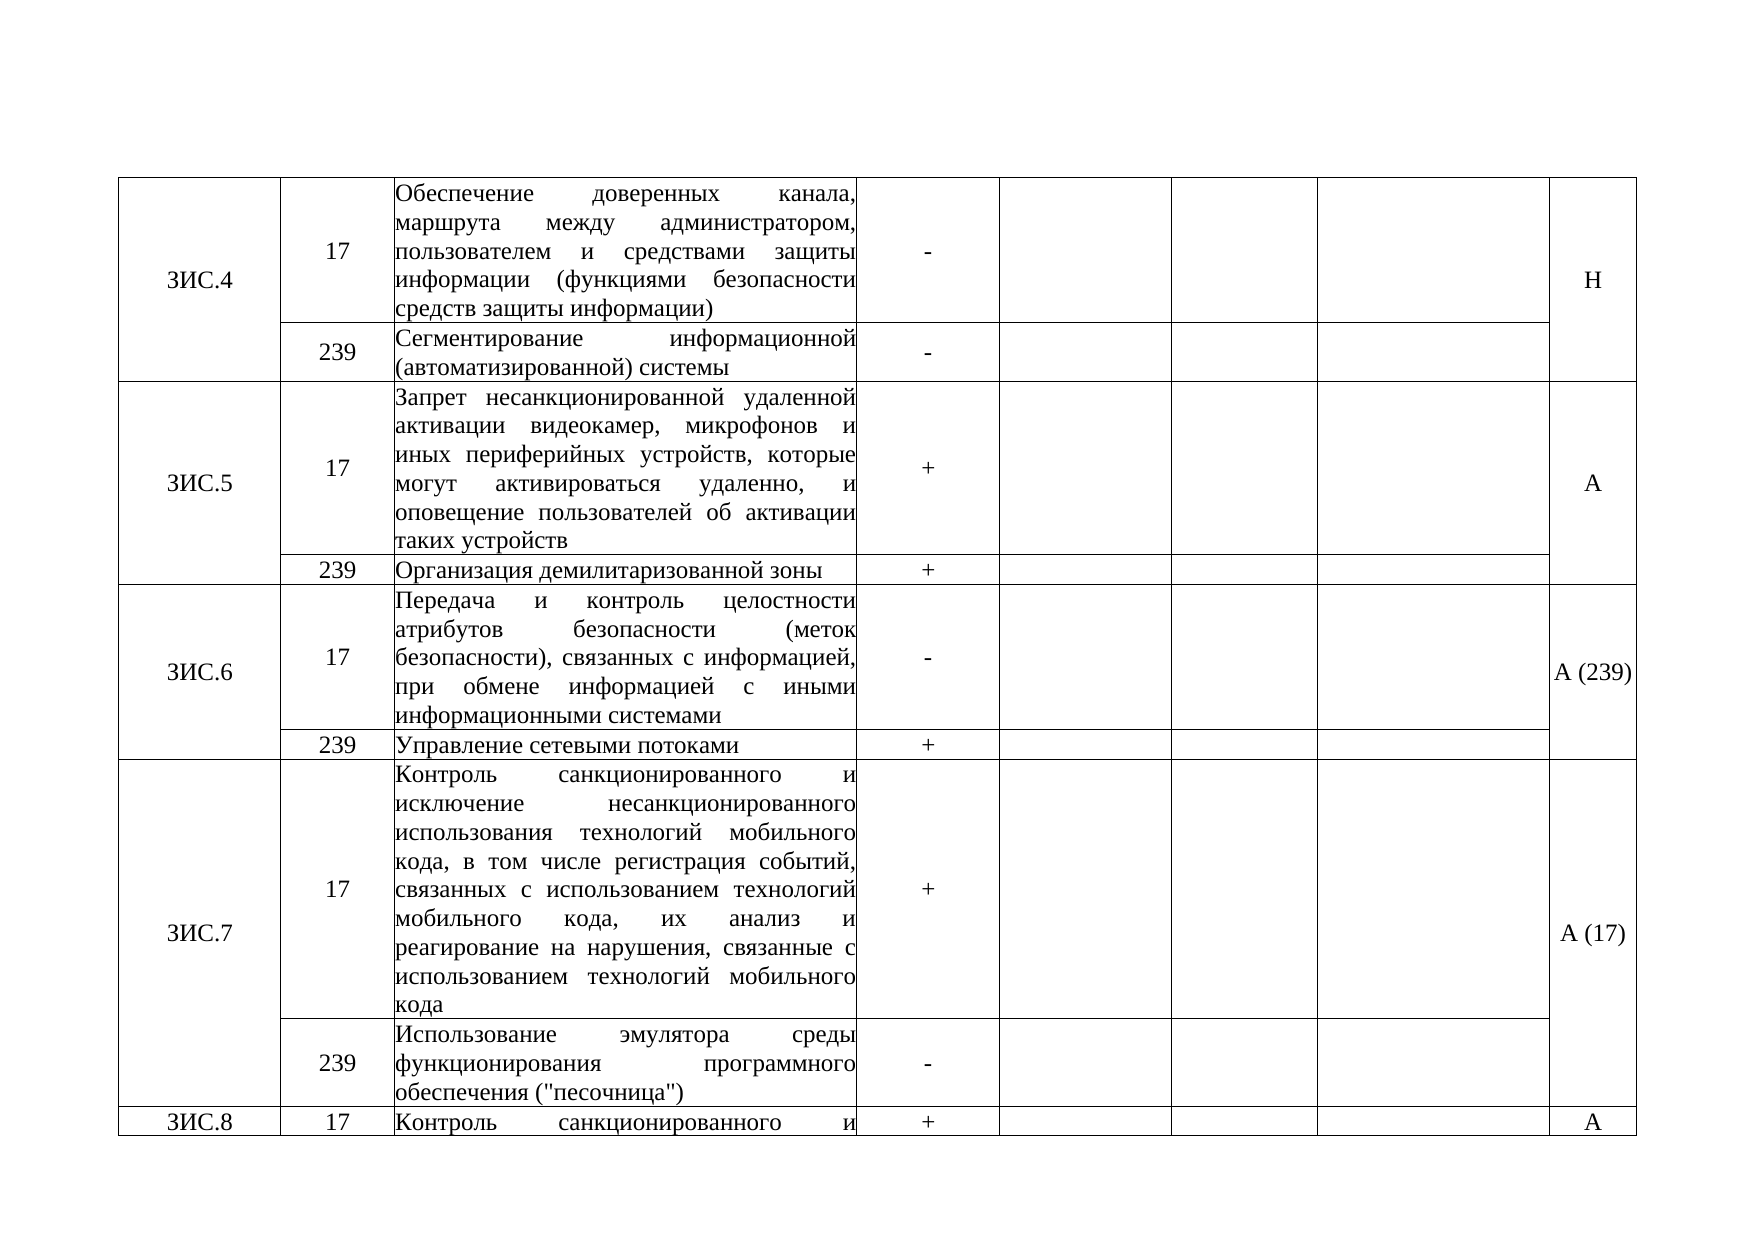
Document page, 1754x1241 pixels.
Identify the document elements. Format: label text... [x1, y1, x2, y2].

table_cell А [1550, 1107, 1636, 1135]
table_cell 17 [281, 585, 394, 729]
table_cell [1172, 760, 1317, 1018]
table_cell А (17) [1550, 760, 1636, 1106]
table_cell [1172, 555, 1317, 584]
table_cell [1000, 1019, 1171, 1106]
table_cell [395, 1107, 856, 1135]
table_cell Контроль санкционированного и исключение несанкционированного использования технологий мобильного кода, в том числе регистрация событий, связанных с использованием технологий мобильного кода, их анализ и реагирование на нарушения, связанные с использованием технологий мобильного кода [395, 760, 856, 1018]
table_cell 17 [281, 178, 394, 322]
table_cell ЗИС.6 [119, 585, 280, 758]
table_cell [1318, 730, 1549, 758]
table_cell 239 [281, 323, 394, 381]
table_cell - [857, 1019, 999, 1106]
table_cell [1000, 1107, 1171, 1135]
table_cell ЗИС.8 [119, 1107, 280, 1135]
table_cell [1172, 178, 1317, 322]
table_cell + [857, 760, 999, 1018]
table_cell + [857, 730, 999, 758]
table_cell [1172, 585, 1317, 729]
table_cell 239 [281, 555, 394, 584]
table_cell [1000, 760, 1171, 1018]
table_cell 239 [281, 730, 394, 758]
table_cell [1172, 382, 1317, 554]
table_cell [1318, 323, 1549, 381]
table_cell ЗИС.5 [119, 382, 280, 584]
table_cell [1318, 382, 1549, 554]
table_cell + [857, 555, 999, 584]
table_cell 17 [281, 382, 394, 554]
table_cell [1318, 178, 1549, 322]
table_cell [1172, 730, 1317, 758]
table_cell [1318, 1019, 1549, 1106]
table_cell [1000, 178, 1171, 322]
table_cell [1000, 585, 1171, 729]
table_cell 17 [281, 760, 394, 1018]
table_cell [1172, 323, 1317, 381]
table_cell [1172, 1107, 1317, 1135]
table_cell Н [1550, 178, 1636, 381]
table_cell А (239) [1550, 585, 1636, 758]
table_cell 239 [281, 1019, 394, 1106]
table_cell Запрет несанкционированной удаленной активации видеокамер, микрофонов и иных периферийных устройств, которые могут активироваться удаленно, и оповещение пользователей об активации таких устройств [395, 382, 856, 554]
table_cell [1000, 382, 1171, 554]
table_cell [1172, 1019, 1317, 1106]
table_cell + [857, 382, 999, 554]
table_cell ЗИС.7 [119, 760, 280, 1106]
table_cell + [857, 1107, 999, 1135]
table_cell А [1550, 382, 1636, 584]
table_cell Обеспечение доверенных канала, маршрута между администратором, пользователем и средствами защиты информации (функциями безопасности средств защиты информации) [395, 178, 856, 322]
table_cell [1318, 760, 1549, 1018]
table_cell ЗИС.4 [119, 178, 280, 381]
table_cell - [857, 178, 999, 322]
table_cell [1000, 323, 1171, 381]
table_cell - [857, 323, 999, 381]
table_cell Использование эмулятора среды функционирования программного обеспечения ("песочница") [395, 1019, 856, 1106]
table_cell [1318, 1107, 1549, 1135]
table_cell - [857, 585, 999, 729]
table_cell [1000, 730, 1171, 758]
table_cell [1000, 555, 1171, 584]
table_cell [1318, 555, 1549, 584]
table_cell Передача и контроль целостности атрибутов безопасности (меток безопасности), связанных с информацией, при обмене информацией с иными информационными системами [395, 585, 856, 729]
table_cell Сегментирование информационной (автоматизированной) системы [395, 323, 856, 381]
table_cell 17 [281, 1107, 394, 1135]
table_cell [1318, 585, 1549, 729]
table_cell Управление сетевыми потоками [395, 730, 856, 758]
table_cell Организация демилитаризованной зоны [395, 555, 856, 584]
